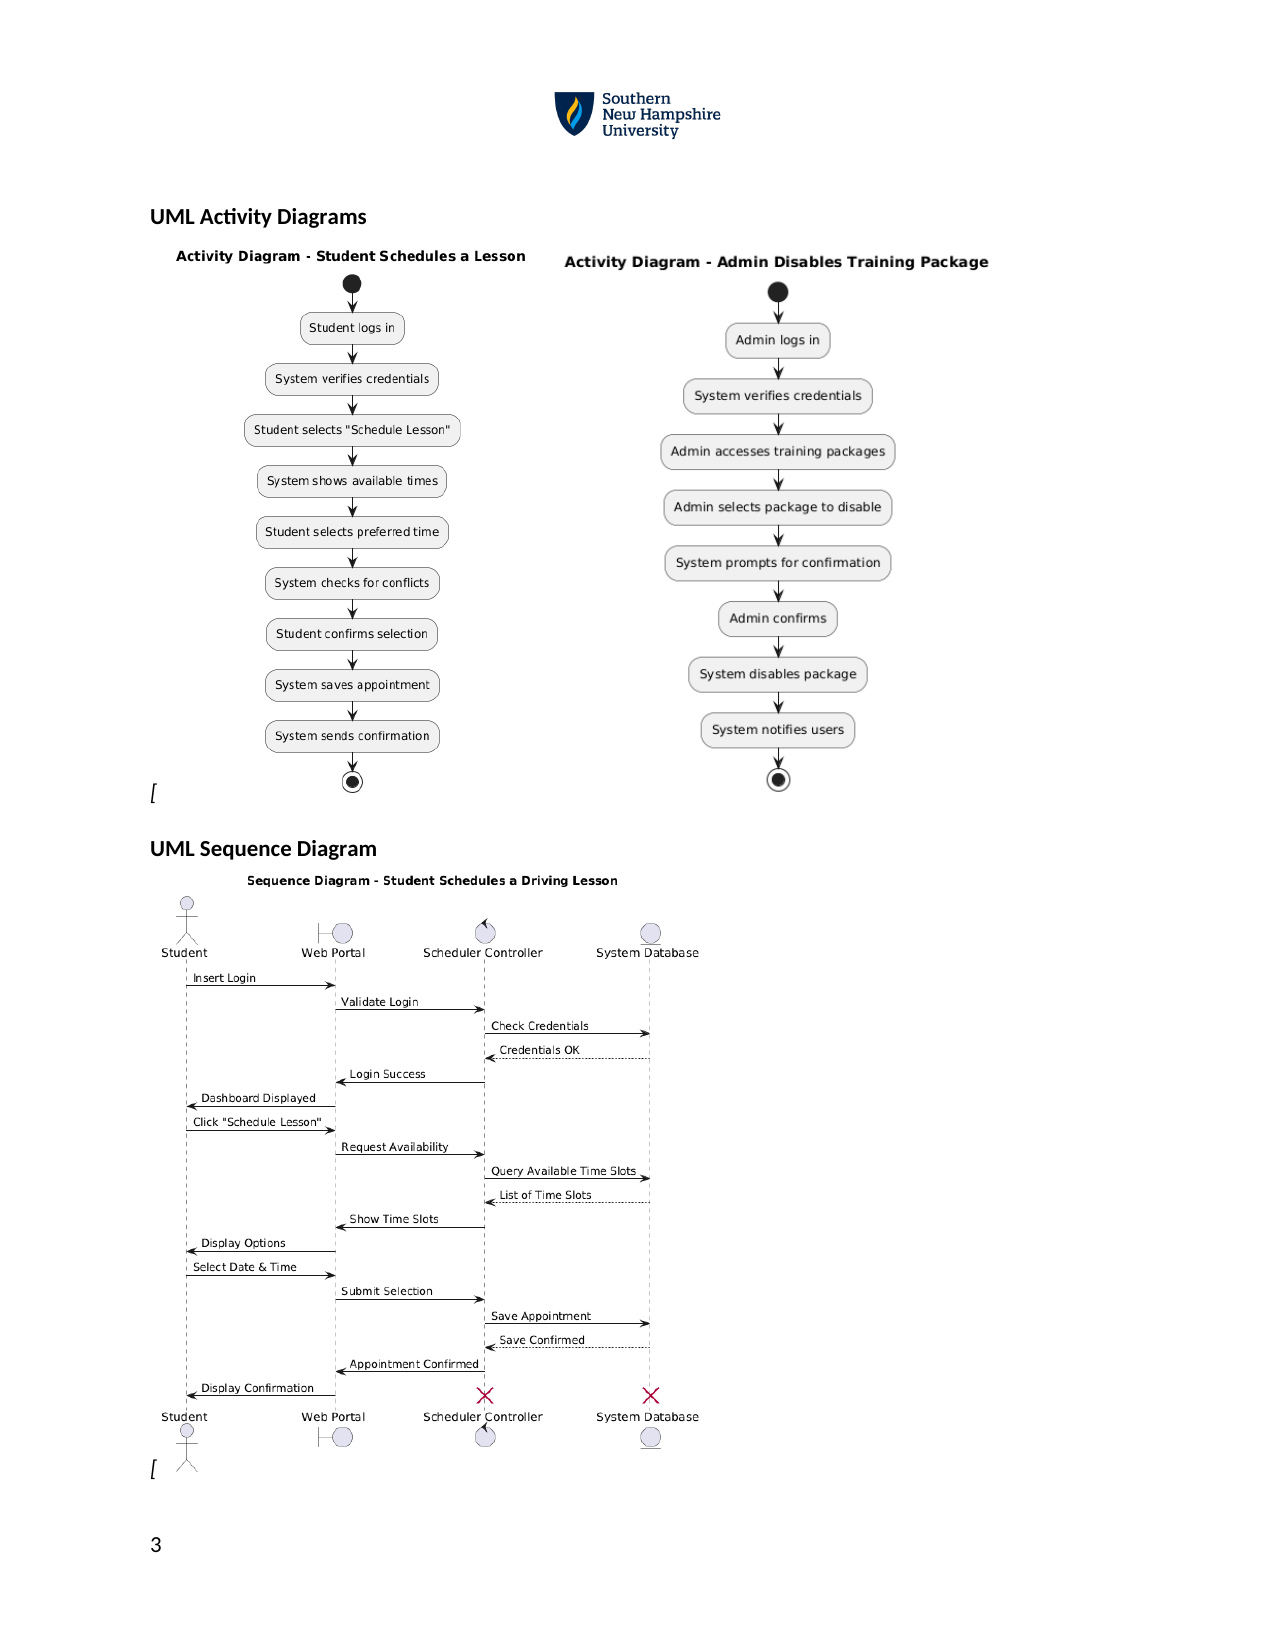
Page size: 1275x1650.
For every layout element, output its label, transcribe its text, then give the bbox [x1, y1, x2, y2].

subtitle UML Sequence Diagram [150, 834, 1125, 862]
picture [157, 230, 1011, 801]
picture [546, 75, 729, 154]
picture [157, 861, 703, 1476]
subtitle UML Activity Diagrams [150, 202, 1125, 230]
